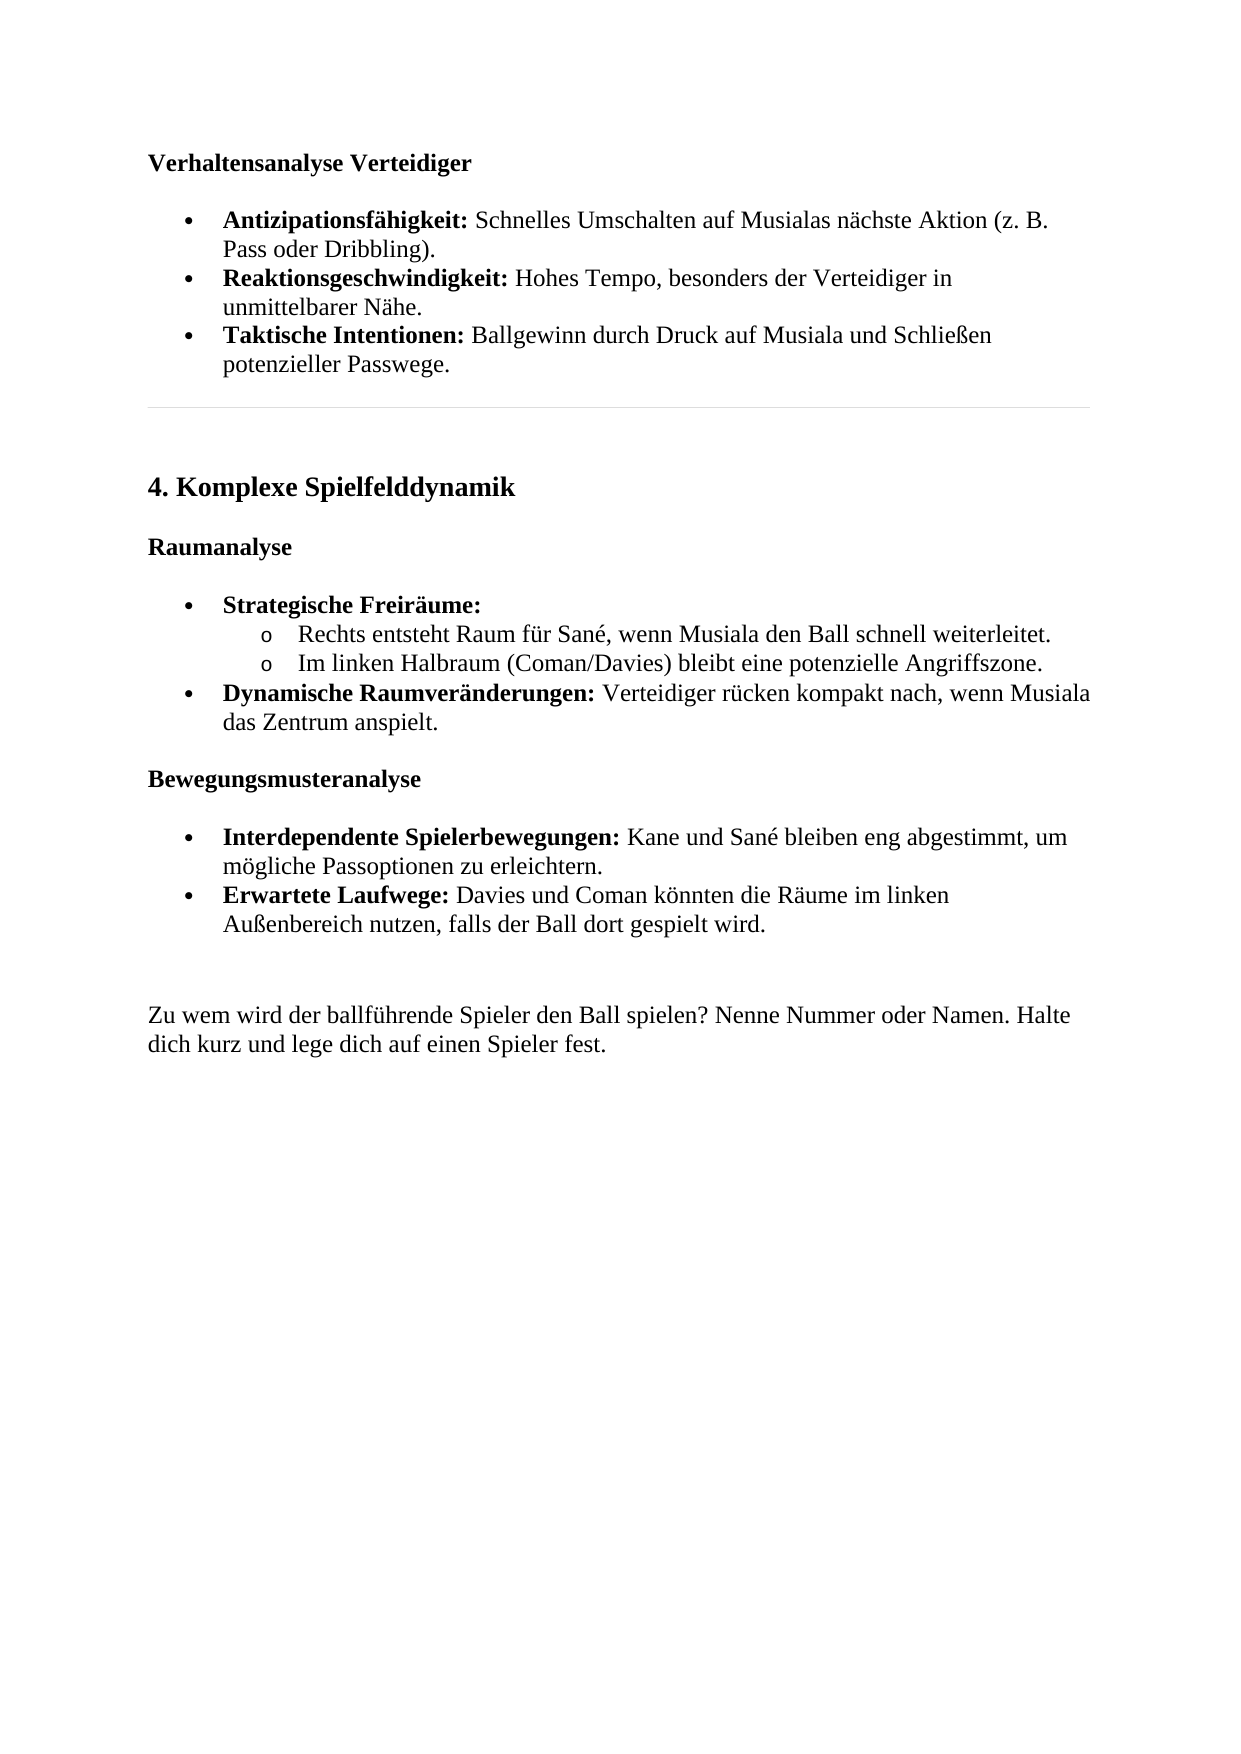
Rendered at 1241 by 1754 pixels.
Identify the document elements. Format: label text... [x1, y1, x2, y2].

text 4. Komplexe Spielfelddynamik [148, 470, 1093, 503]
text Raumanalyse [148, 532, 1093, 561]
list Im linken Halbraum (Coman/Davies) bleibt eine potenzielle Angriffszone. [260, 648, 1093, 678]
list Reaktionsgeschwindigkeit: Hohes Tempo, besonders der Verteidiger in unmittelbarer Nähe. [185, 263, 1093, 321]
list Interdependente Spielerbewegungen: Kane und Sané bleiben eng abgestimmt, um mögliche Passoptionen zu erleichtern. [185, 822, 1093, 880]
text Bewegungsmusteranalyse [148, 764, 1093, 793]
list Antizipationsfähigkeit: Schnelles Umschalten auf Musialas nächste Aktion (z. B. Pass oder Dribbling). [185, 206, 1093, 263]
text Zu wem wird der ballführende Spieler den Ball spielen? Nenne Nummer oder Namen. Halte dich kurz und lege dich auf einen Spieler fest. [148, 1001, 1093, 1058]
list Rechts entsteht Raum für Sané, wenn Musiala den Ball schnell weiterleitet. [260, 619, 1093, 648]
list Erwartete Laufwege: Davies und Coman könnten die Räume im linken Außenbereich nutzen, falls der Ball dort gespielt wird. [185, 880, 1093, 937]
list Dynamische Raumveränderungen: Verteidiger rücken kompakt nach, wenn Musiala das Zentrum anspielt. [185, 678, 1093, 735]
text Verhaltensanalyse Verteidiger [148, 148, 1093, 176]
list Strategische Freiräume: [185, 590, 1093, 619]
list Taktische Intentionen: Ballgewinn durch Druck auf Musiala und Schließen potenzieller Passwege. [185, 321, 1093, 378]
